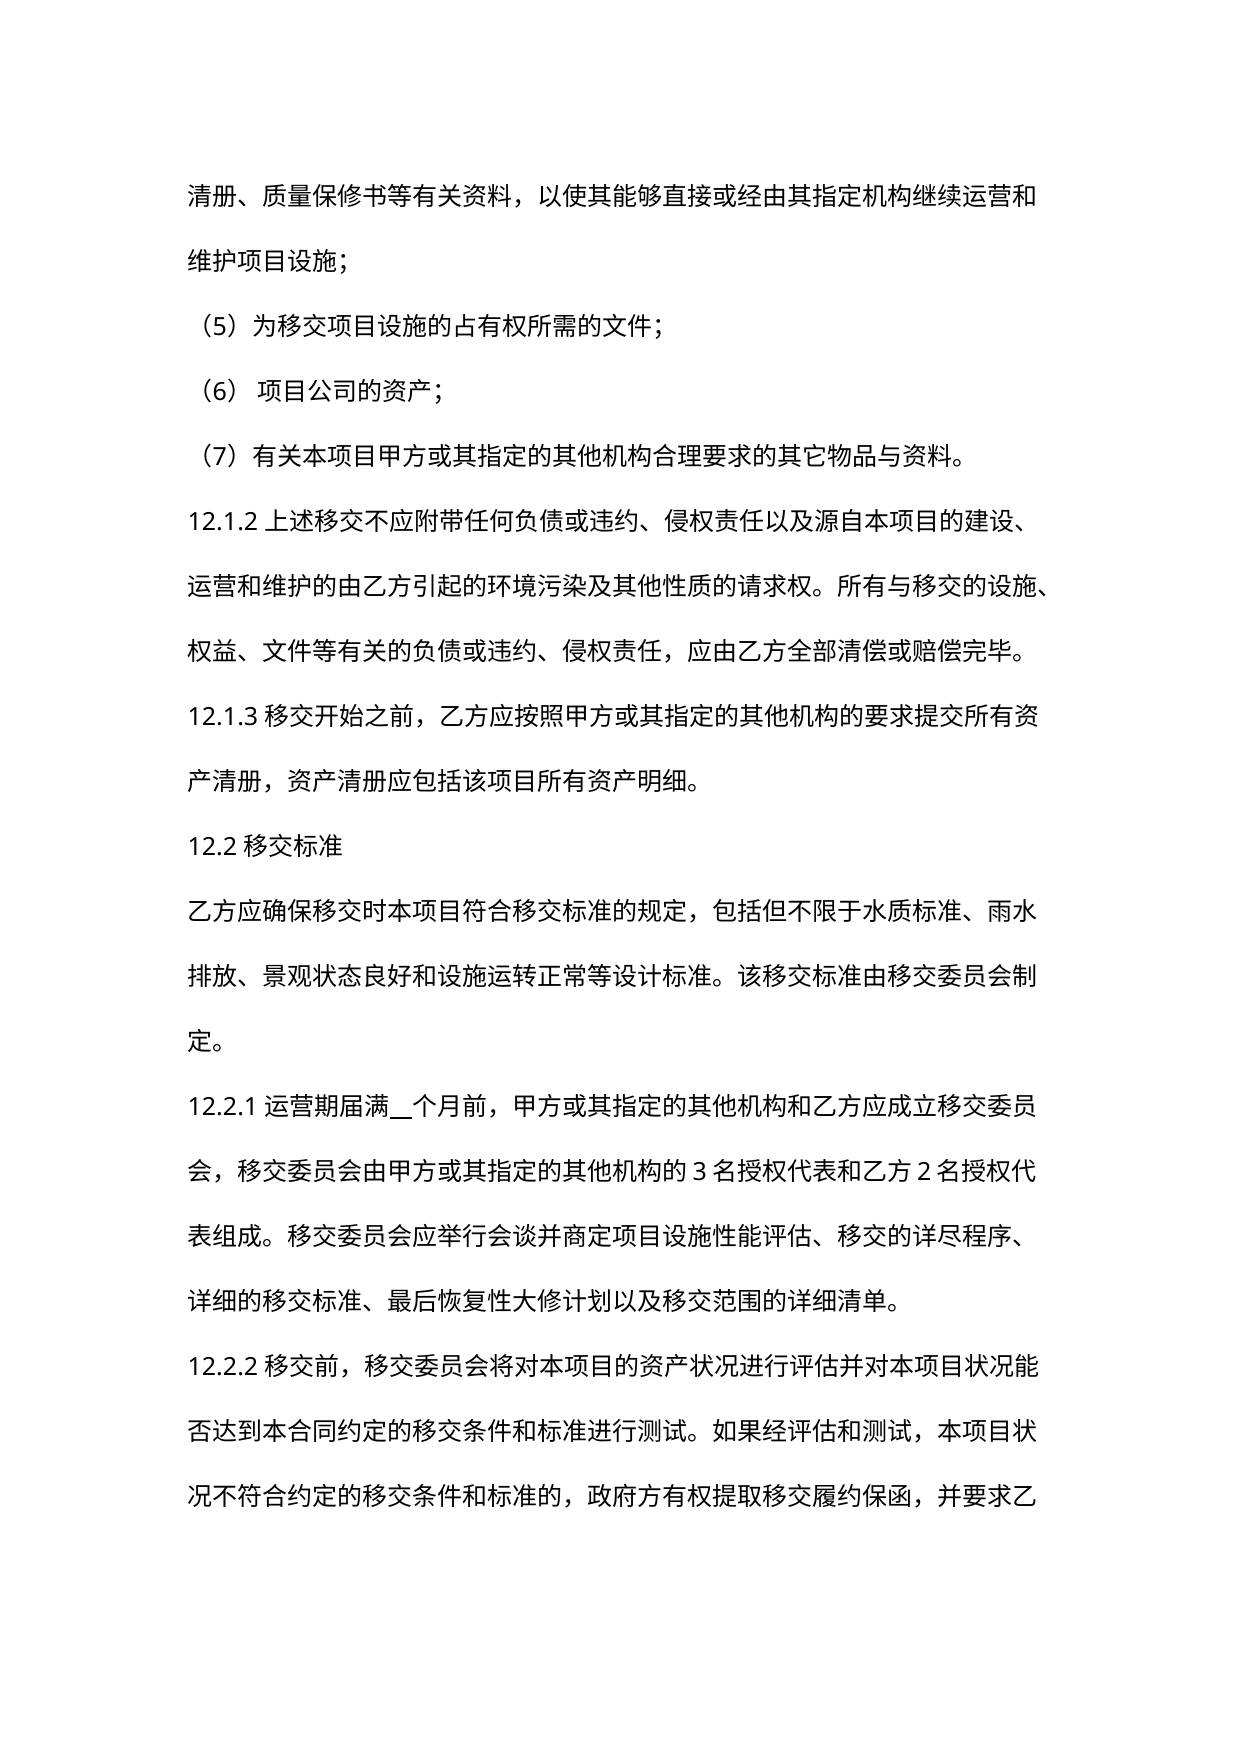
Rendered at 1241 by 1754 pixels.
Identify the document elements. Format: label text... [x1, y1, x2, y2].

text 12.1.2 上述移交不应附带任何负债或违约、侵权责任以及源自本项目的建设、运营和维护的由乙方引起的环境污染及其他性质的请求权。所有与移交的设施、权益、文件等有关的负债或违约、侵权责任，应由乙方全部清偿或赔偿完毕。 [187, 487, 1053, 682]
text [187, 162, 1053, 292]
text 12.2 移交标准 [187, 812, 1053, 877]
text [187, 1332, 1053, 1527]
text 12.2.1 运营期届满 个月前，甲方或其指定的其他机构和乙方应成立移交委员会，移交委员会由甲方或其指定的其他机构的3名授权代表和乙方2名授权代表组成。移交委员会应举行会谈并商定项目设施性能评估、移交的详尽程序、详细的移交标准、最后恢复性大修计划以及移交范围的详细清单。 [187, 1072, 1053, 1332]
text （6） 项目公司的资产； [187, 357, 1053, 422]
text （7）有关本项目甲方或其指定的其他机构合理要求的其它物品与资料。 [187, 422, 1053, 487]
text 12.1.3 移交开始之前，乙方应按照甲方或其指定的其他机构的要求提交所有资产清册，资产清册应包括该项目所有资产明细。 [187, 682, 1053, 812]
text （5）为移交项目设施的占有权所需的文件； [187, 292, 1053, 357]
text 乙方应确保移交时本项目符合移交标准的规定，包括但不限于水质标准、雨水排放、景观状态良好和设施运转正常等设计标准。该移交标准由移交委员会制定。 [187, 877, 1053, 1072]
